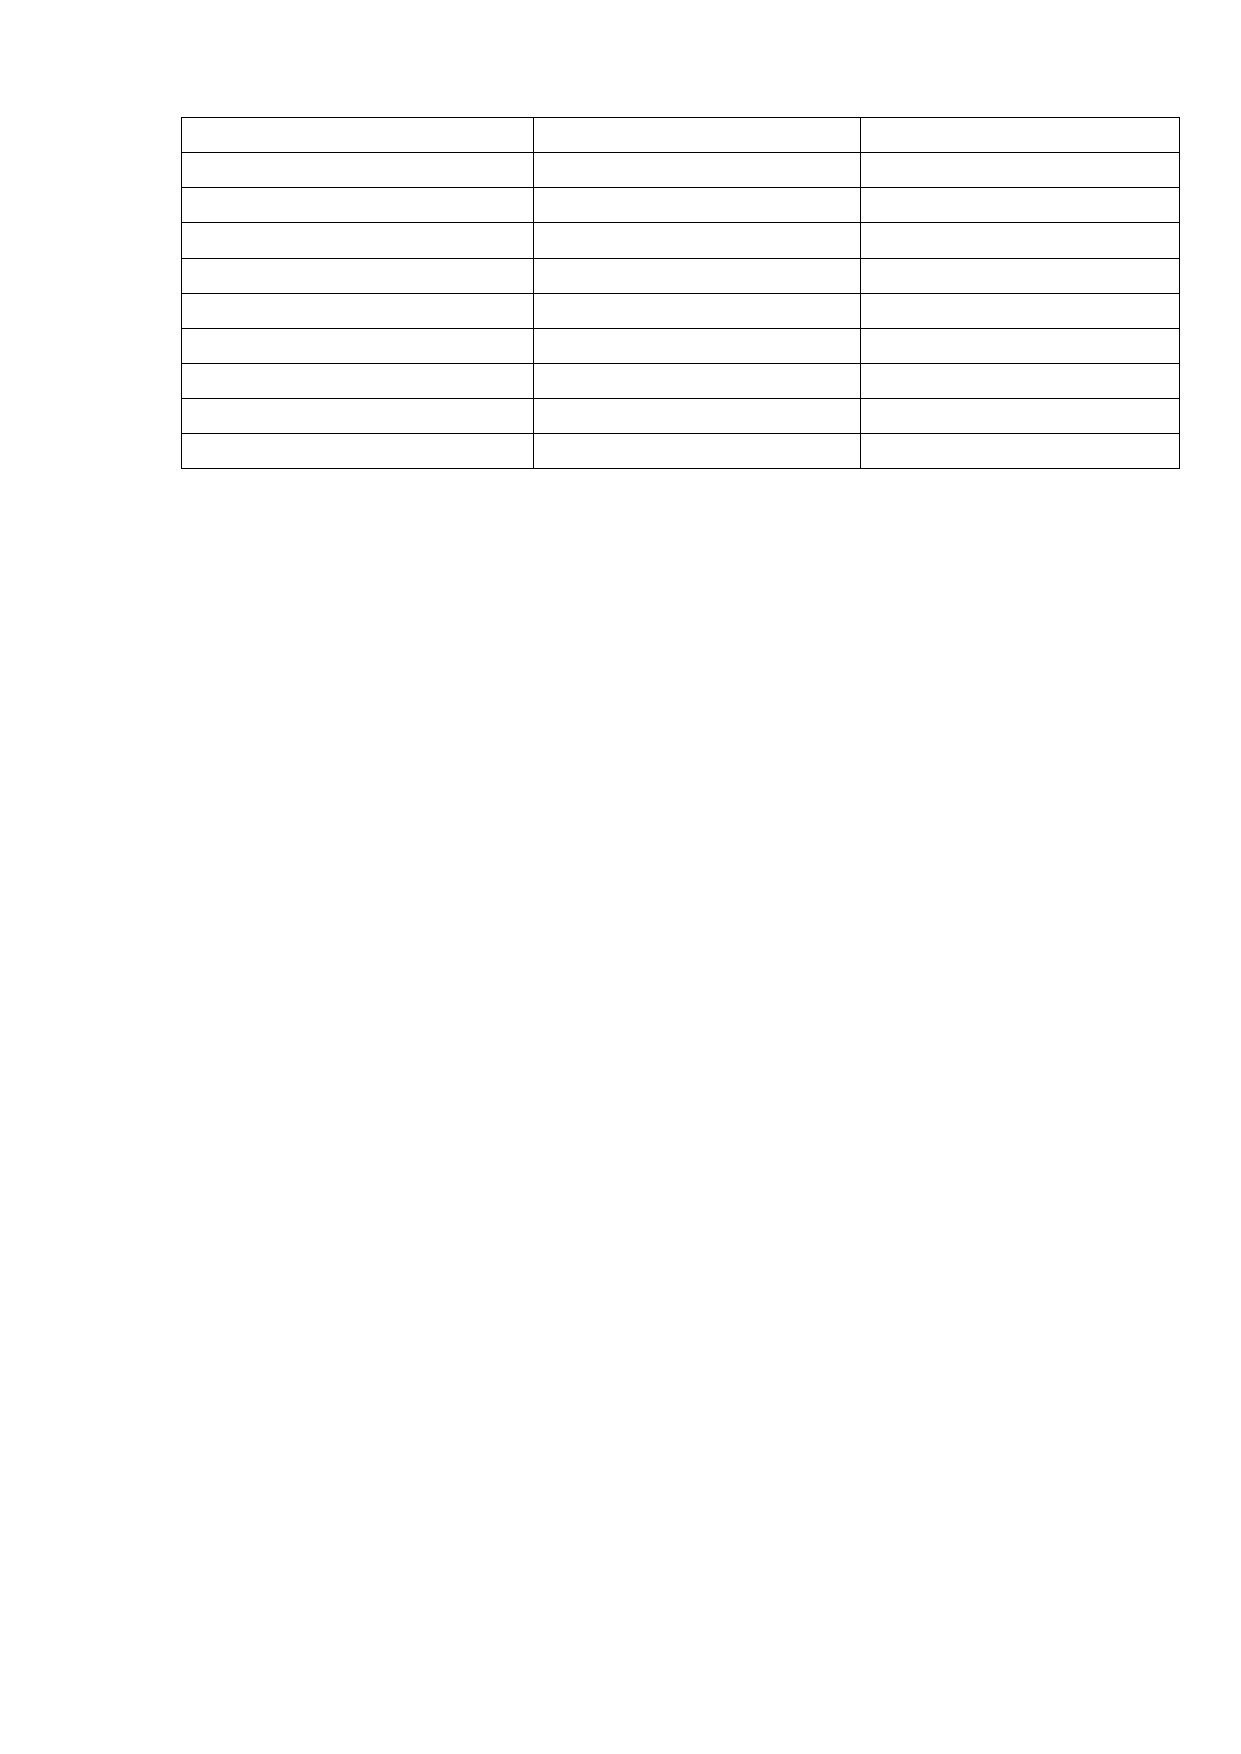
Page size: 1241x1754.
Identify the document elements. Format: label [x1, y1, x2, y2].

table_cell [861, 118, 1179, 152]
table_cell [534, 399, 860, 433]
table_cell [182, 399, 533, 433]
table_cell [534, 188, 860, 222]
table_cell [182, 118, 533, 152]
table_cell [861, 153, 1179, 187]
table_cell [534, 259, 860, 292]
table_cell [534, 364, 860, 398]
table_cell [861, 399, 1179, 433]
table_cell [534, 434, 860, 468]
table_cell [182, 153, 533, 187]
table_cell [861, 434, 1179, 468]
table_cell [182, 329, 533, 363]
table_cell [861, 364, 1179, 398]
table_cell [861, 188, 1179, 222]
table_cell [534, 329, 860, 363]
table_cell [534, 223, 860, 257]
table_cell [182, 223, 533, 257]
table_cell [534, 118, 860, 152]
table_cell [534, 294, 860, 328]
table_cell [182, 259, 533, 292]
table_cell [182, 188, 533, 222]
table_cell [182, 364, 533, 398]
table_cell [182, 294, 533, 328]
table_cell [861, 259, 1179, 292]
table_cell [182, 434, 533, 468]
table_cell [861, 329, 1179, 363]
table_cell [534, 153, 860, 187]
table_cell [861, 223, 1179, 257]
table_cell [861, 294, 1179, 328]
